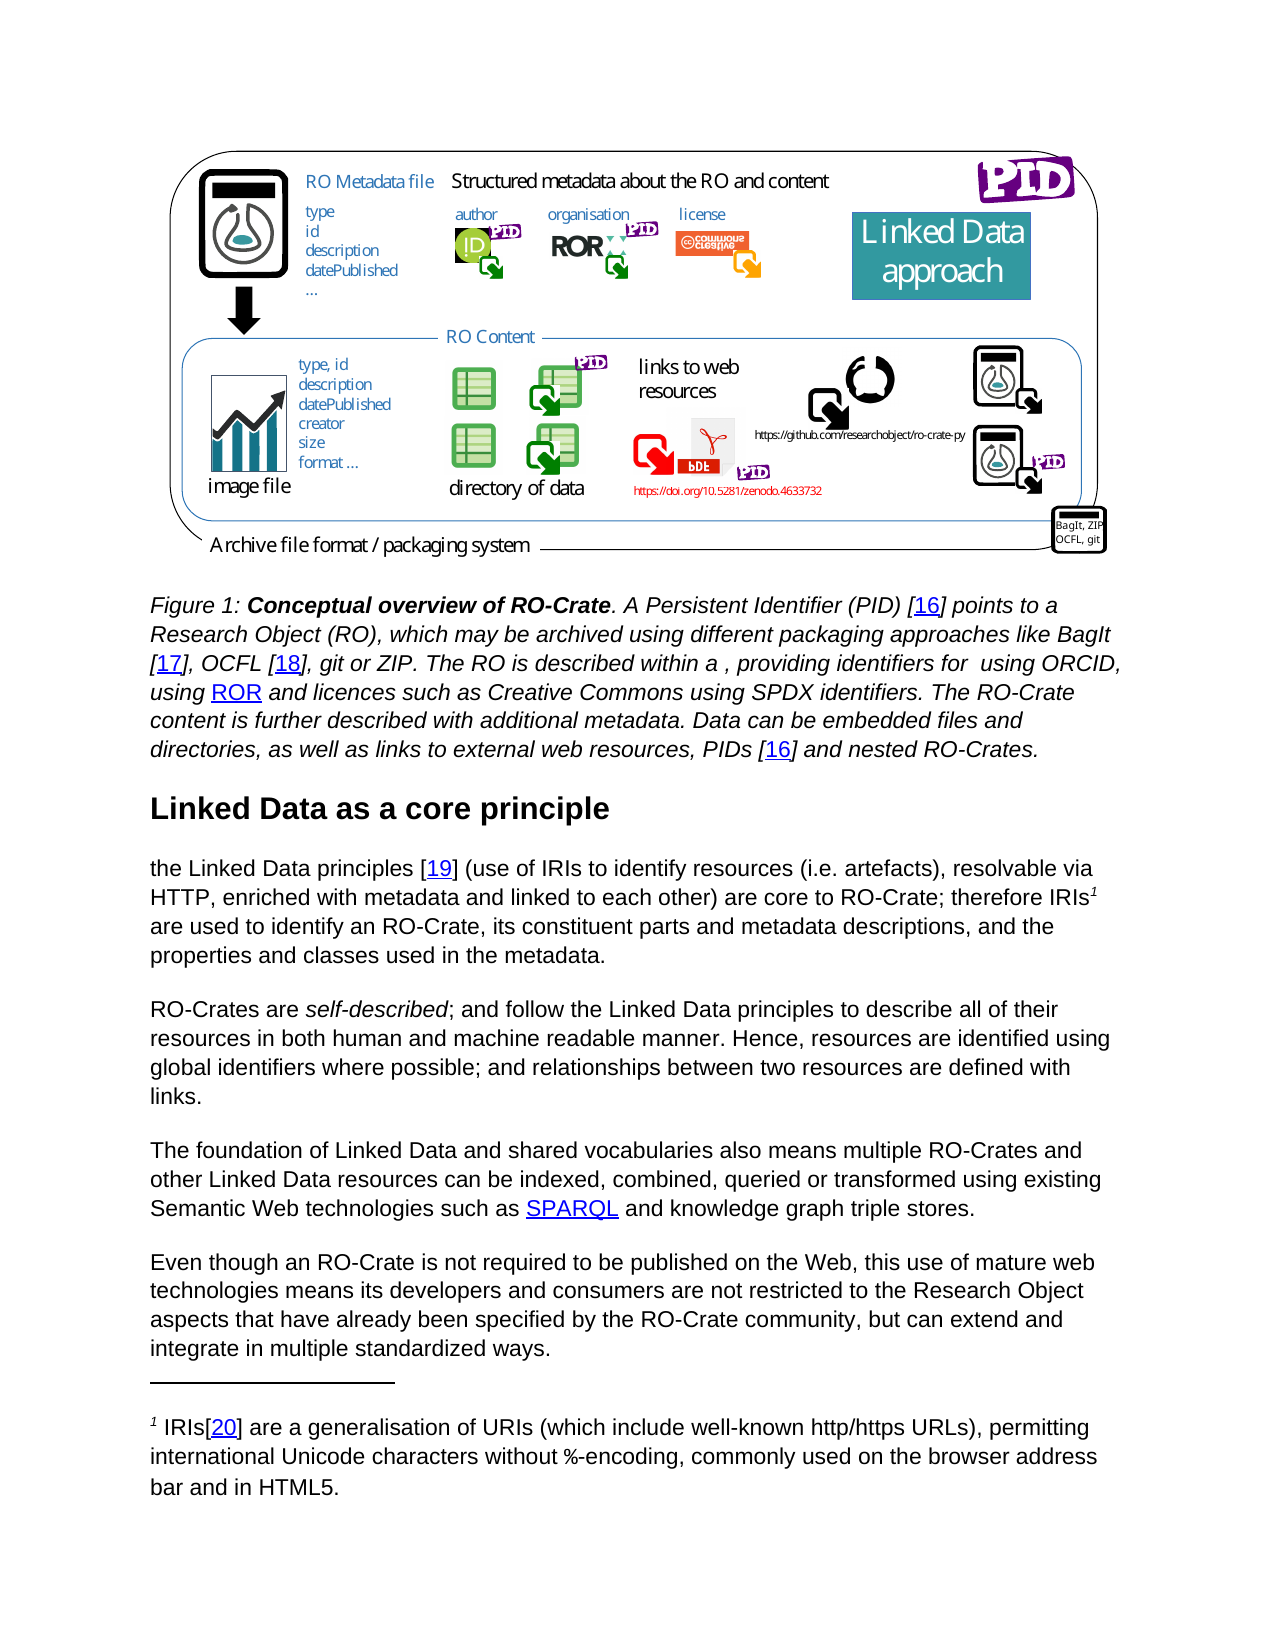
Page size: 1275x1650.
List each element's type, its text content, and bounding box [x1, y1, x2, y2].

text The foundation of Linked Data and shared vocabularies also means multiple RO-Crates and other Linked Data resources can be indexed, combined, queried or transformed using existing Semantic Web technologies such as SPARQL and knowledge graph triple stores. [150, 1137, 1125, 1221]
text RO-Crates are self-described; and follow the Linked Data principles to describe all of their resources in both human and machine readable manner. Hence, resources are identified using global identifiers where possible; and relationships between two resources are defined with links. [150, 996, 1125, 1109]
subtitle Linked Data as a core principle [150, 790, 1125, 826]
text the Linked Data principles [19] (use of IRIs to identify resources (i.e. artefacts), resolvable via HTTP, enriched with metadata and linked to each other) are core to RO-Crate; therefore IRIs are used to identify an RO-Crate, its constituent parts and metadata descriptions, and the properties and classes used in the metadata. [150, 855, 1125, 968]
text Figure 1: Conceptual overview of RO-Crate. A Persistent Identifier (PID) [16] points to a Research Object (RO), which may be archived using different packaging approaches like BagIt [17], OCFL [18], git or ZIP. The RO is described within a , providing identifiers for using ORCID, using ROR and licences such as Creative Commons using SPDX identifiers. The RO-Crate content is further described with additional metadata. Data can be embedded files and directories, as well as links to external web resources, PIDs [16] and nested RO-Crates. [150, 592, 1125, 763]
